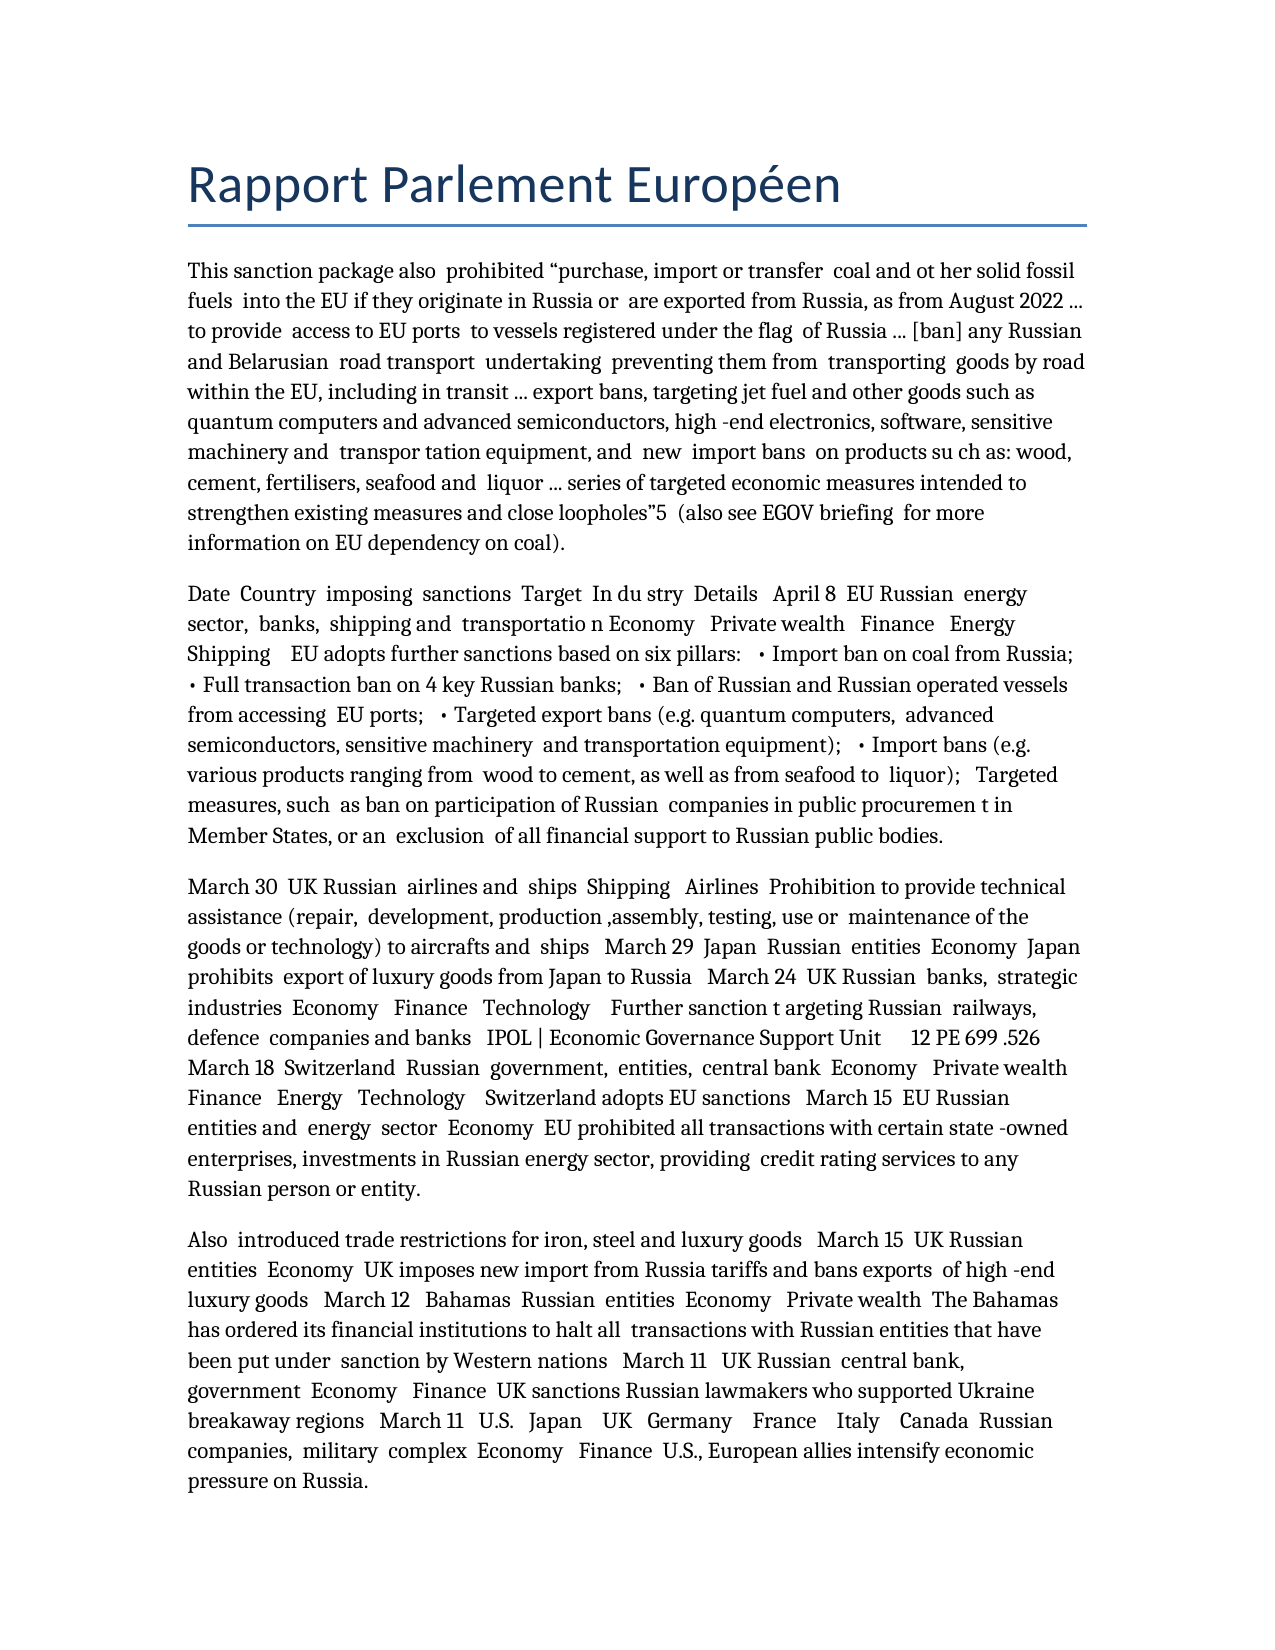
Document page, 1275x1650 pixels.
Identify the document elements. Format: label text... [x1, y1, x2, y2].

text March 30 UK Russian airlines and ships Shipping Airlines Prohibition to provide technical assistance (repair, development, production ,assembly, testing, use or maintenance of the goods or technology) to aircrafts and ships March 29 Japan Russian entities Economy Japan prohibits export of luxury goods from Japan to Russia March 24 UK Russian banks, strategic industries Economy Finance Technology Further sanction t argeting Russian railways, defence companies and banks IPOL | Economic Governance Support Unit 12 PE 699 .526 March 18 Switzerland Russian government, entities, central bank Economy Private wealth Finance Energy Technology Switzerland adopts EU sanctions March 15 EU Russian entities and energy sector Economy EU prohibited all transactions with certain state -owned enterprises, investments in Russian energy sector, providing credit rating services to any Russian person or entity. [187, 873, 1087, 1202]
text This sanction package also prohibited “purchase, import or transfer coal and ot her solid fossil fuels into the EU if they originate in Russia or are exported from Russia, as from August 2022 ... to provide access to EU ports to vessels registered under the flag of Russia ... [ban] any Russian and Belarusian road transport undertaking preventing them from transporting goods by road within the EU, including in transit ... export bans, targeting jet fuel and other goods such as quantum computers and advanced semiconductors, high -end electronics, software, sensitive machinery and transpor tation equipment, and new import bans on products su ch as: wood, cement, fertilisers, seafood and liquor ... series of targeted economic measures intended to strengthen existing measures and close loopholes”5 (also see EGOV briefing for more information on EU dependency on coal). [187, 258, 1087, 556]
text Also introduced trade restrictions for iron, steel and luxury goods March 15 UK Russian entities Economy UK imposes new import from Russia tariffs and bans exports of high -end luxury goods March 12 Bahamas Russian entities Economy Private wealth The Bahamas has ordered its financial institutions to halt all transactions with Russian entities that have been put under sanction by Western nations March 11 UK Russian central bank, government Economy Finance UK sanctions Russian lawmakers who supported Ukraine breakaway regions March 11 U.S. Japan UK Germany France Italy Canada Russian companies, military complex Economy Finance U.S., European allies intensify economic pressure on Russia. [187, 1227, 1087, 1494]
text Date Country imposing sanctions Target In du stry Details April 8 EU Russian energy sector, banks, shipping and transportatio n Economy Private wealth Finance Energy Shipping EU adopts further sanctions based on six pillars: • Import ban on coal from Russia; • Full transaction ban on 4 key Russian banks; • Ban of Russian and Russian operated vessels from accessing EU ports; • Targeted export bans (e.g. quantum computers, advanced semiconductors, sensitive machinery and transportation equipment); • Import bans (e.g. various products ranging from wood to cement, as well as from seafood to liquor); Targeted measures, such as ban on participation of Russian companies in public procuremen t in Member States, or an exclusion of all financial support to Russian public bodies. [187, 581, 1087, 849]
title Rapport Parlement Européen [187, 150, 1087, 227]
